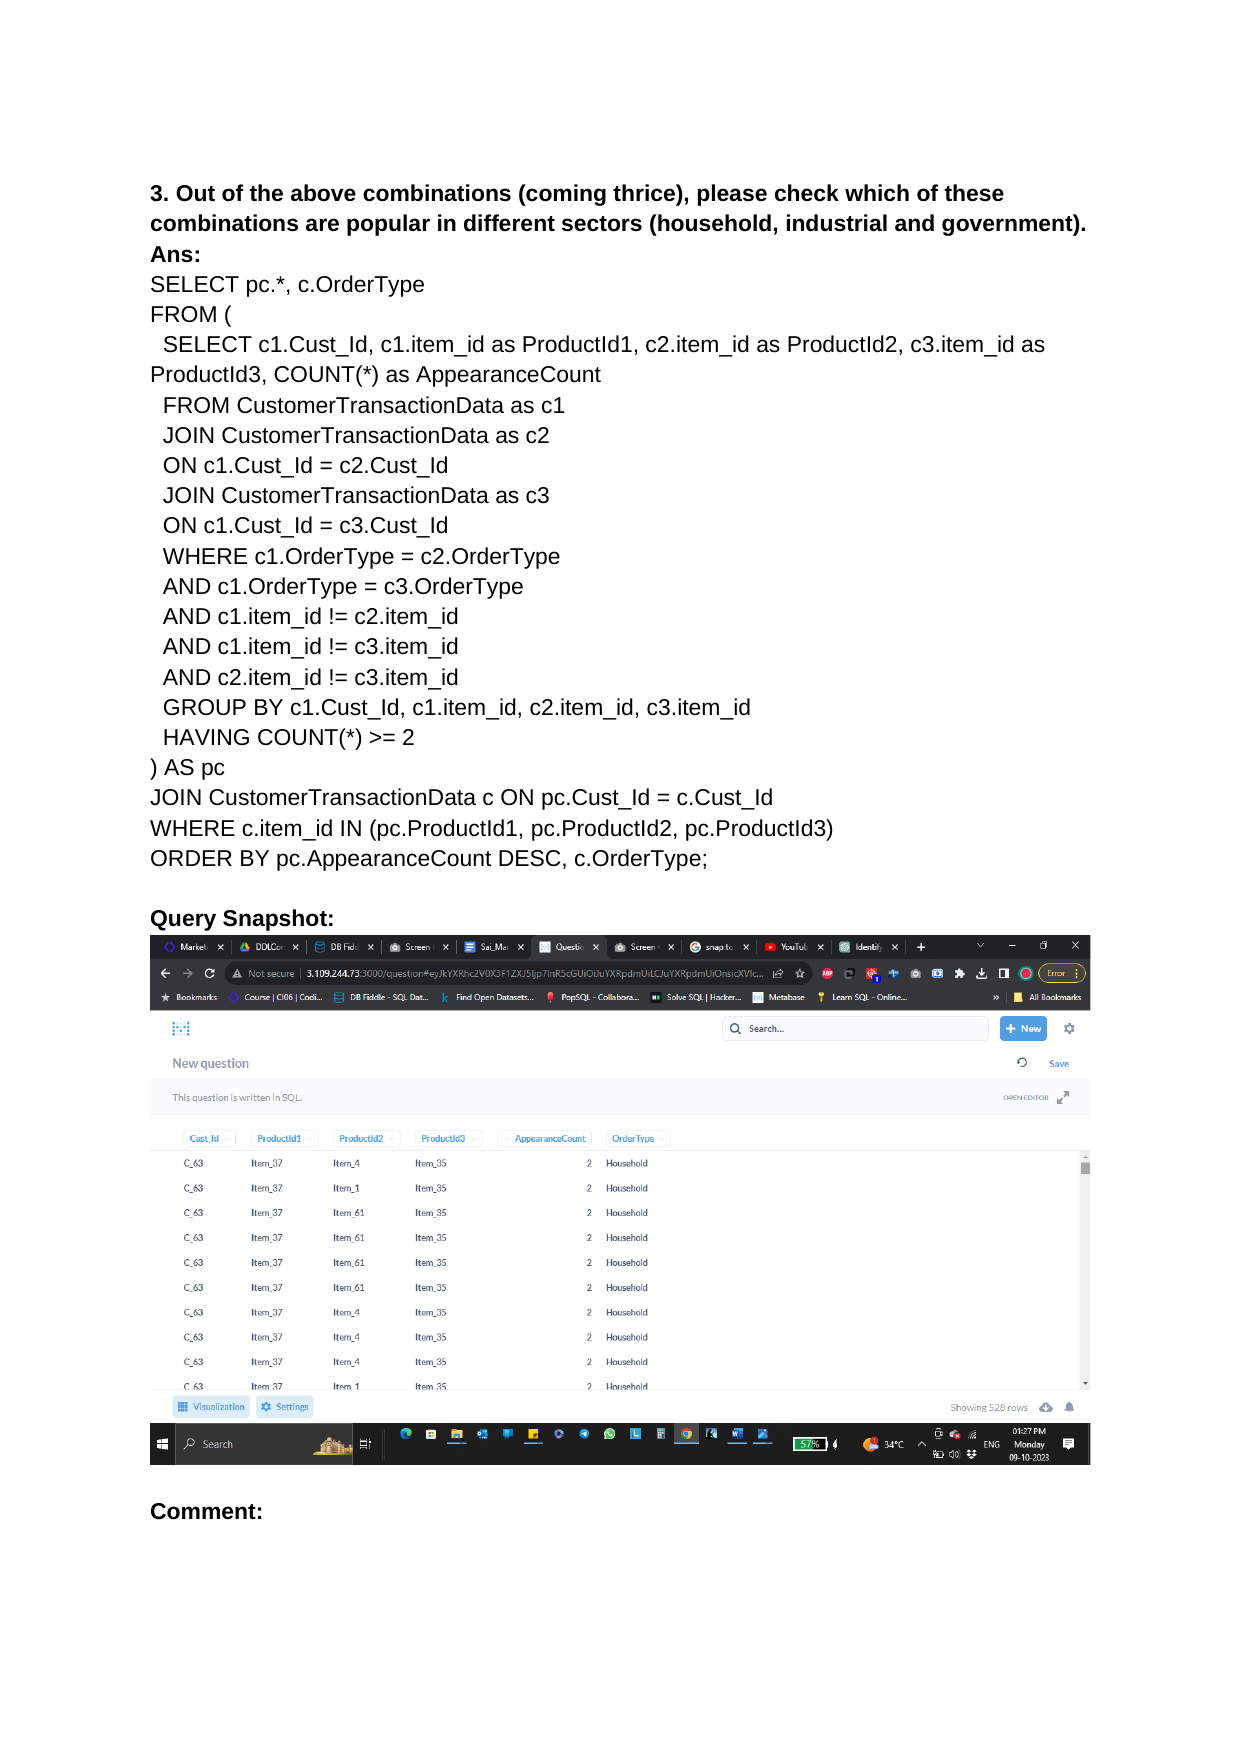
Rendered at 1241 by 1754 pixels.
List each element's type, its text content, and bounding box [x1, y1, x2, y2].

text WHERE c1.OrderType = c2.OrderType [150, 543, 1090, 569]
text HAVING COUNT(*) >= 2 [150, 724, 1090, 750]
text FROM ( [150, 301, 1090, 327]
text JOIN CustomerTransactionData as c3 [150, 482, 1090, 509]
text WHERE c.item_id IN (pc.ProductId1, pc.ProductId2, pc.ProductId3) [150, 814, 1090, 841]
picture [150, 935, 1091, 1465]
text JOIN CustomerTransactionData c ON pc.Cust_Id = c.Cust_Id [150, 784, 1090, 811]
text Comment: [150, 1498, 1090, 1524]
text FROM CustomerTransactionData as c1 [150, 392, 1090, 418]
text ON c1.Cust_Id = c3.Cust_Id [150, 512, 1090, 539]
text AND c1.item_id != c3.item_id [150, 633, 1090, 660]
text AND c1.item_id != c2.item_id [150, 603, 1090, 629]
text ORDER BY pc.AppearanceCount DESC, c.OrderType; [150, 845, 1090, 871]
text JOIN CustomerTransactionData as c2 [150, 422, 1090, 448]
text AND c2.item_id != c3.item_id [150, 663, 1090, 690]
text Query Snapshot: [150, 905, 1090, 932]
text Ans: [150, 241, 1090, 267]
text SELECT c1.Cust_Id, c1.item_id as ProductId1, c2.item_id as ProductId2, c3.item_id as ProductId3, COUNT(*) as AppearanceCount [150, 331, 1090, 388]
text AND c1.OrderType = c3.OrderType [150, 573, 1090, 599]
text ON c1.Cust_Id = c2.Cust_Id [150, 452, 1090, 478]
text ) AS pc [150, 754, 1090, 781]
text 3. Out of the above combinations (coming thrice), please check which of these combinations are popular in different sectors (household, industrial and government). [150, 180, 1090, 237]
text GROUP BY c1.Cust_Id, c1.item_id, c2.item_id, c3.item_id [150, 694, 1090, 720]
text SELECT pc.*, c.OrderType [150, 271, 1090, 297]
